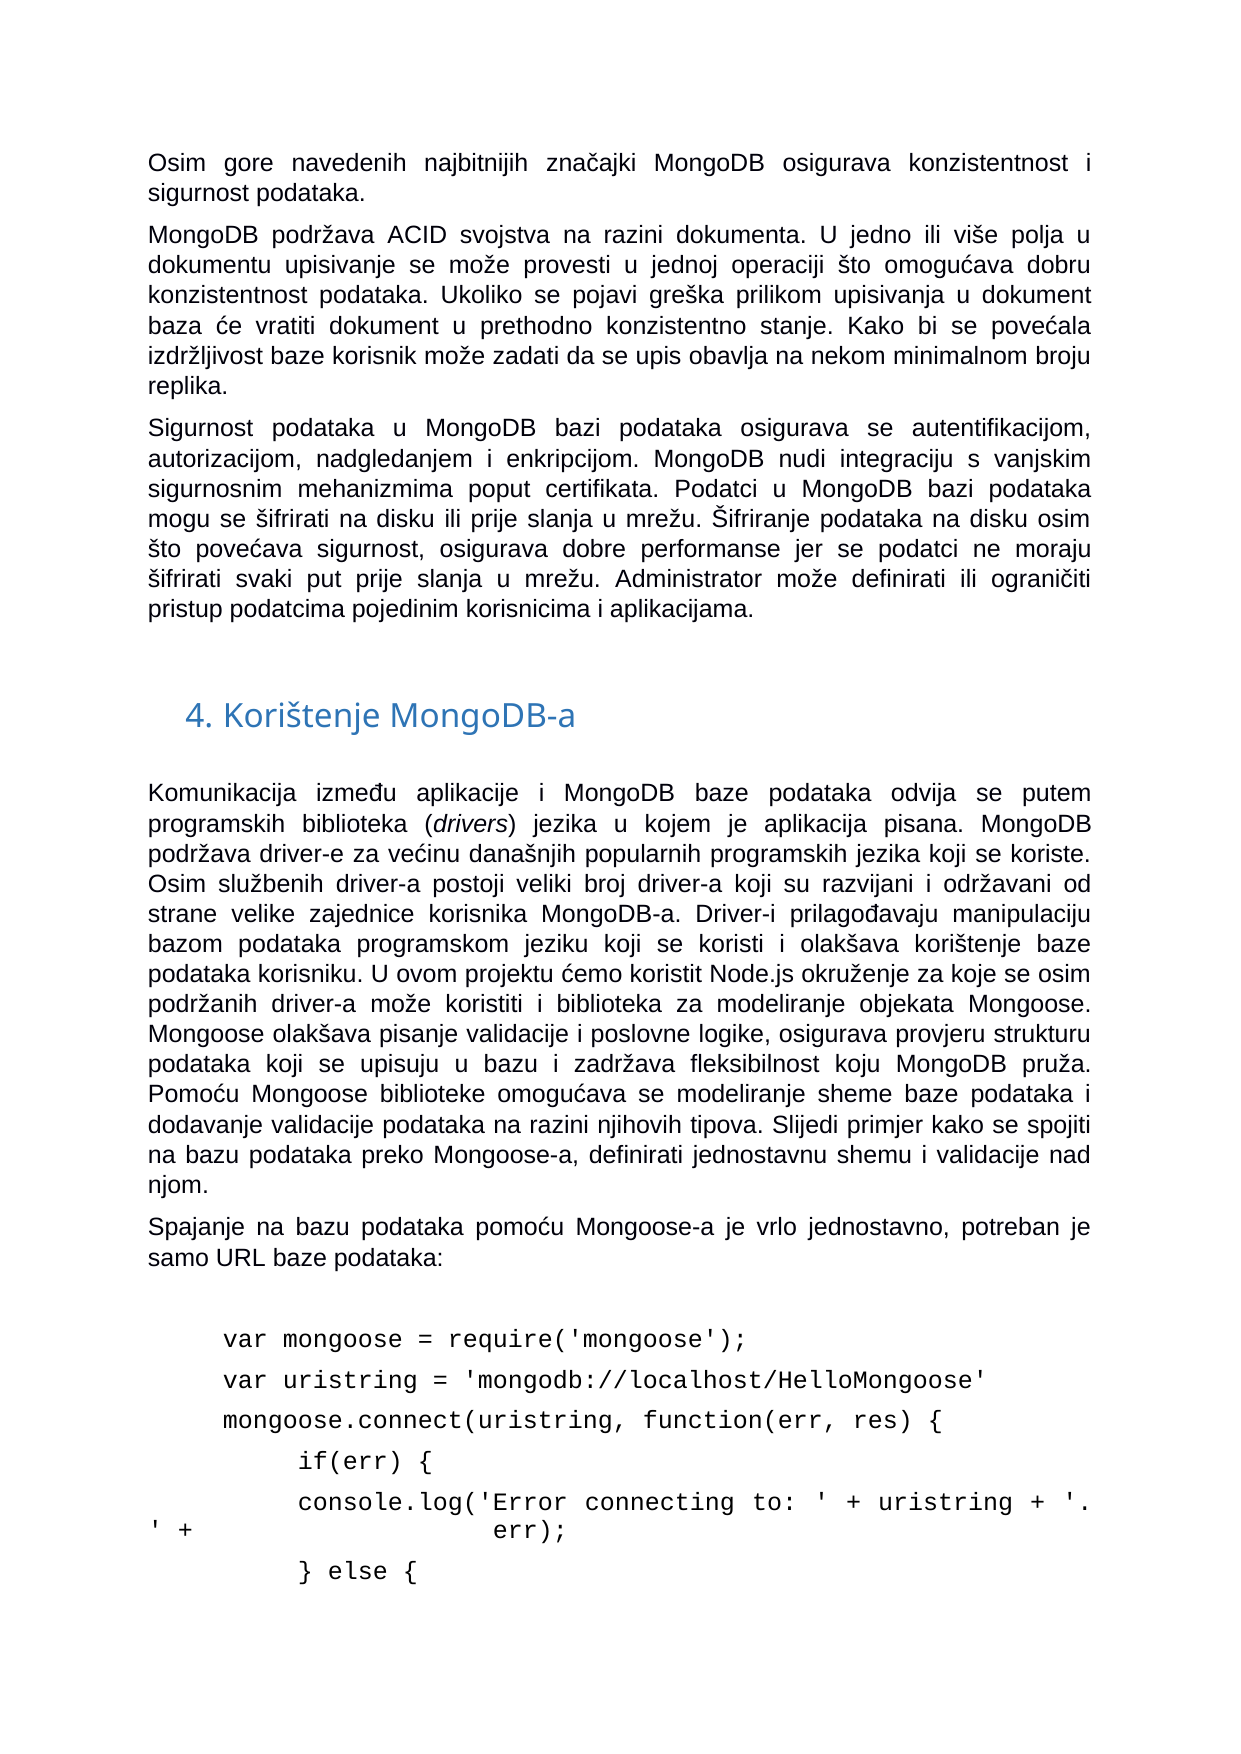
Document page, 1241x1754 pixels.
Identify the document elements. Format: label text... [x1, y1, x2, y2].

text MongoDB podržava ACID svojstva na razini dokumenta. U jedno ili više polja u dokumentu upisivanje se može provesti u jednoj operaciji što omogućava dobru konzistentnost podataka. Ukoliko se pojavi greška prilikom upisivanja u dokument baza će vratiti dokument u prethodno konzistentno stanje. Kako bi se povećala izdržljivost baze korisnik može zadati da se upis obavlja na nekom minimalnom broju replika. [148, 220, 1093, 399]
subtitle Korištenje MongoDB-a [185, 692, 1093, 737]
text mongoose.connect(uristring, function(err, res) { [148, 1408, 1093, 1436]
text Sigurnost podataka u MongoDB bazi podataka osigurava se autentifikacijom, autorizacijom, nadgledanjem i enkripcijom. MongoDB nudi integraciju s vanjskim sigurnosnim mehanizmima poput certifikata. Podatci u MongoDB bazi podataka mogu se šifrirati na disku ili prije slanja u mrežu. Šifriranje podataka na disku osim što povećava sigurnost, osigurava dobre performanse jer se podatci ne moraju šifrirati svaki put prije slanja u mrežu. Administrator može definirati ili ograničiti pristup podatcima pojedinim korisnicima i aplikacijama. [148, 413, 1093, 623]
text Spajanje na bazu podataka pomoću Mongoose-a je vrlo jednostavno, potreban je samo URL baze podataka: [148, 1212, 1093, 1271]
text console.log('Error connecting to: ' + uristring + '. ' + err); [148, 1490, 1093, 1546]
text var uristring = 'mongodb://localhost/HelloMongoose' [148, 1367, 1093, 1396]
text } else { [148, 1559, 1093, 1587]
text var mongoose = require('mongoose'); [148, 1326, 1093, 1355]
text Komunikacija između aplikacije i MongoDB baze podataka odvija se putem programskih biblioteka (drivers) jezika u kojem je aplikacija pisana. MongoDB podržava driver-e za većinu današnjih popularnih programskih jezika koji se koriste. Osim službenih driver-a postoji veliki broj driver-a koji su razvijani i održavani od strane velike zajednice korisnika MongoDB-a. Driver-i prilagođavaju manipulaciju bazom podataka programskom jeziku koji se koristi i olakšava korištenje baze podataka korisniku. U ovom projektu ćemo koristit Node.js okruženje za koje se osim podržanih driver-a može koristiti i biblioteka za modeliranje objekata Mongoose. Mongoose olakšava pisanje validacije i poslovne logike, osigurava provjeru strukturu podataka koji se upisuju u bazu i zadržava fleksibilnost koju MongoDB pruža. Pomoću Mongoose biblioteke omogućava se modeliranje sheme baze podataka i dodavanje validacije podataka na razini njihovih tipova. Slijedi primjer kako se spojiti na bazu podataka preko Mongoose-a, definirati jednostavnu shemu i validacije nad njom. [148, 778, 1093, 1198]
text Osim gore navedenih najbitnijih značajki MongoDB osigurava konzistentnost i sigurnost podataka. [148, 148, 1093, 206]
text if(err) { [148, 1449, 1093, 1477]
